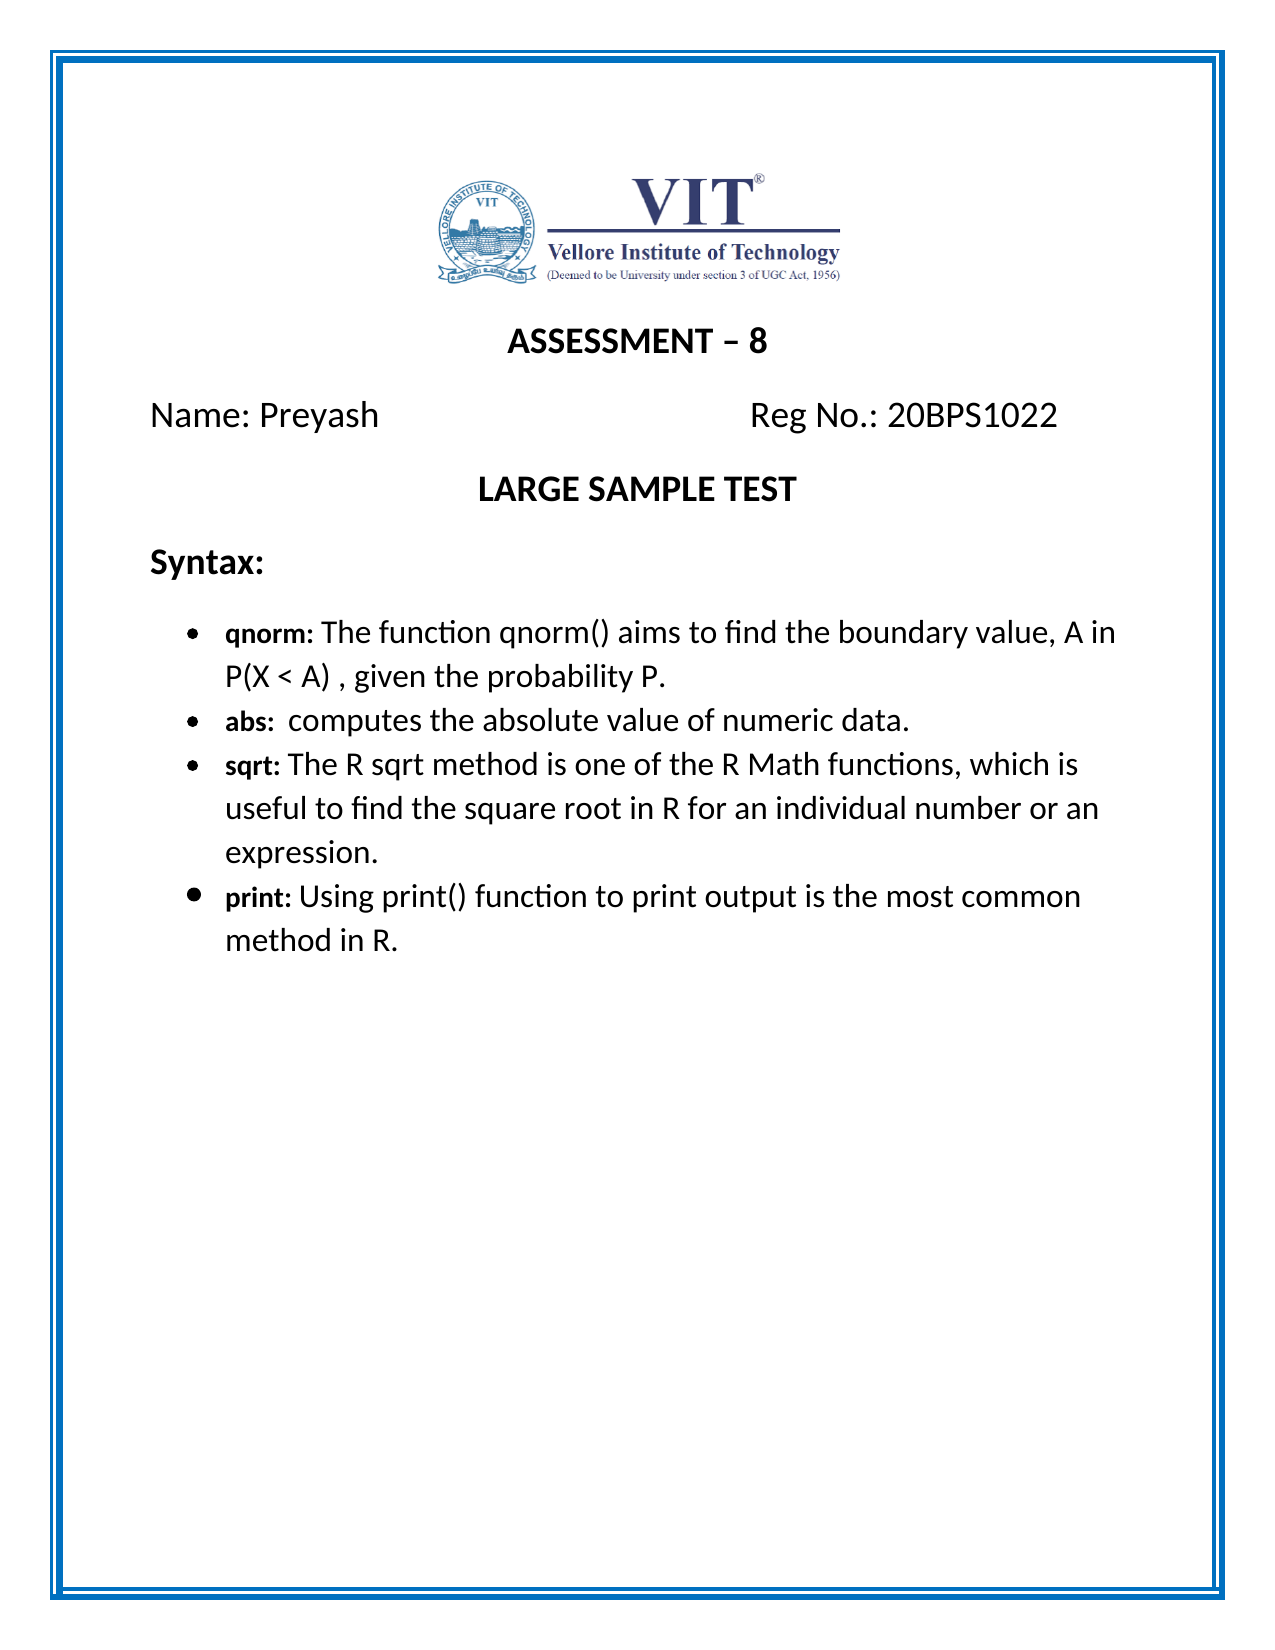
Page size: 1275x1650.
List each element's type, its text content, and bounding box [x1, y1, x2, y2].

text ASSESSMENT – 8 [150, 317, 1125, 363]
text Name: Preyash Reg No.: 20BPS1022 [150, 391, 1125, 437]
list abs: computes the absolute value of numeric data. [187, 699, 1125, 740]
text Syntax: [150, 538, 1125, 584]
text LARGE SAMPLE TEST [150, 464, 1125, 510]
list print: Using print() function to print output is the most common method in R. [187, 875, 1125, 960]
list qnorm: The function qnorm() aims to find the boundary value, A in P(X < A) , given the probability P. [187, 612, 1125, 696]
picture [428, 150, 847, 293]
list sqrt: The R sqrt method is one of the R Math functions, which is useful to find the square root in R for an individual number or an expression. [187, 743, 1125, 872]
